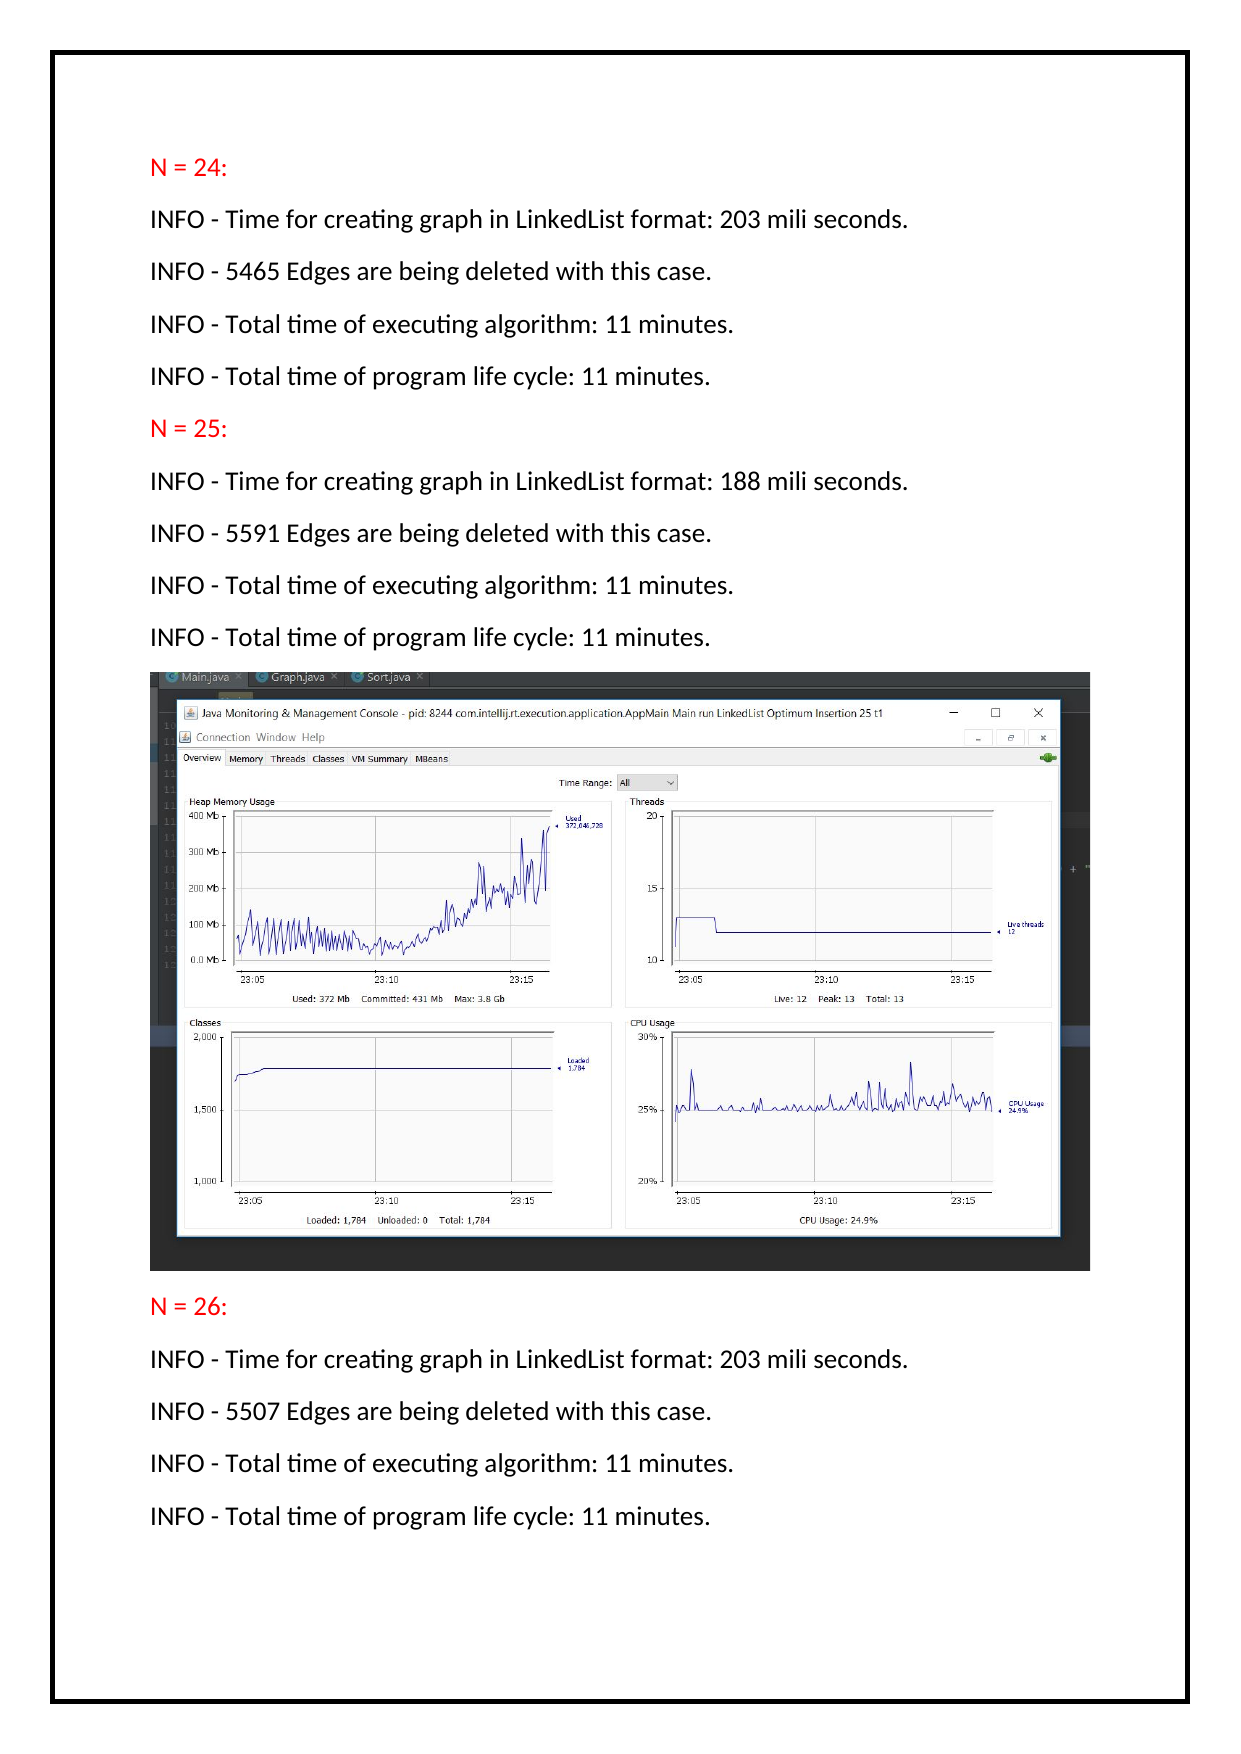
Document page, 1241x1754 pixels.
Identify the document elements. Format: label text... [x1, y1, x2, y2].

text INFO - Total time of executing algorithm: 11 minutes. [150, 1446, 1090, 1479]
text N = 25: [150, 411, 1090, 444]
text INFO - 5591 Edges are being deleted with this case. [150, 516, 1090, 549]
text INFO - Total time of executing algorithm: 11 minutes. [150, 307, 1090, 340]
text INFO - Time for creating graph in LinkedList format: 188 mili seconds. [150, 464, 1090, 497]
text INFO - 5465 Edges are being deleted with this case. [150, 254, 1090, 288]
text INFO - Total time of executing algorithm: 11 minutes. [150, 568, 1090, 601]
text INFO - Time for creating graph in LinkedList format: 203 mili seconds. [150, 1342, 1090, 1375]
text INFO - Time for creating graph in LinkedList format: 203 mili seconds. [150, 202, 1090, 235]
text N = 26: [150, 1289, 1090, 1323]
text INFO - Total time of program life cycle: 11 minutes. [150, 1499, 1090, 1532]
text INFO - Total time of program life cycle: 11 minutes. [150, 359, 1090, 392]
text INFO - Total time of program life cycle: 11 minutes. [150, 621, 1090, 654]
text INFO - 5507 Edges are being deleted with this case. [150, 1394, 1090, 1427]
text N = 24: [150, 150, 1090, 183]
picture [150, 672, 1091, 1271]
